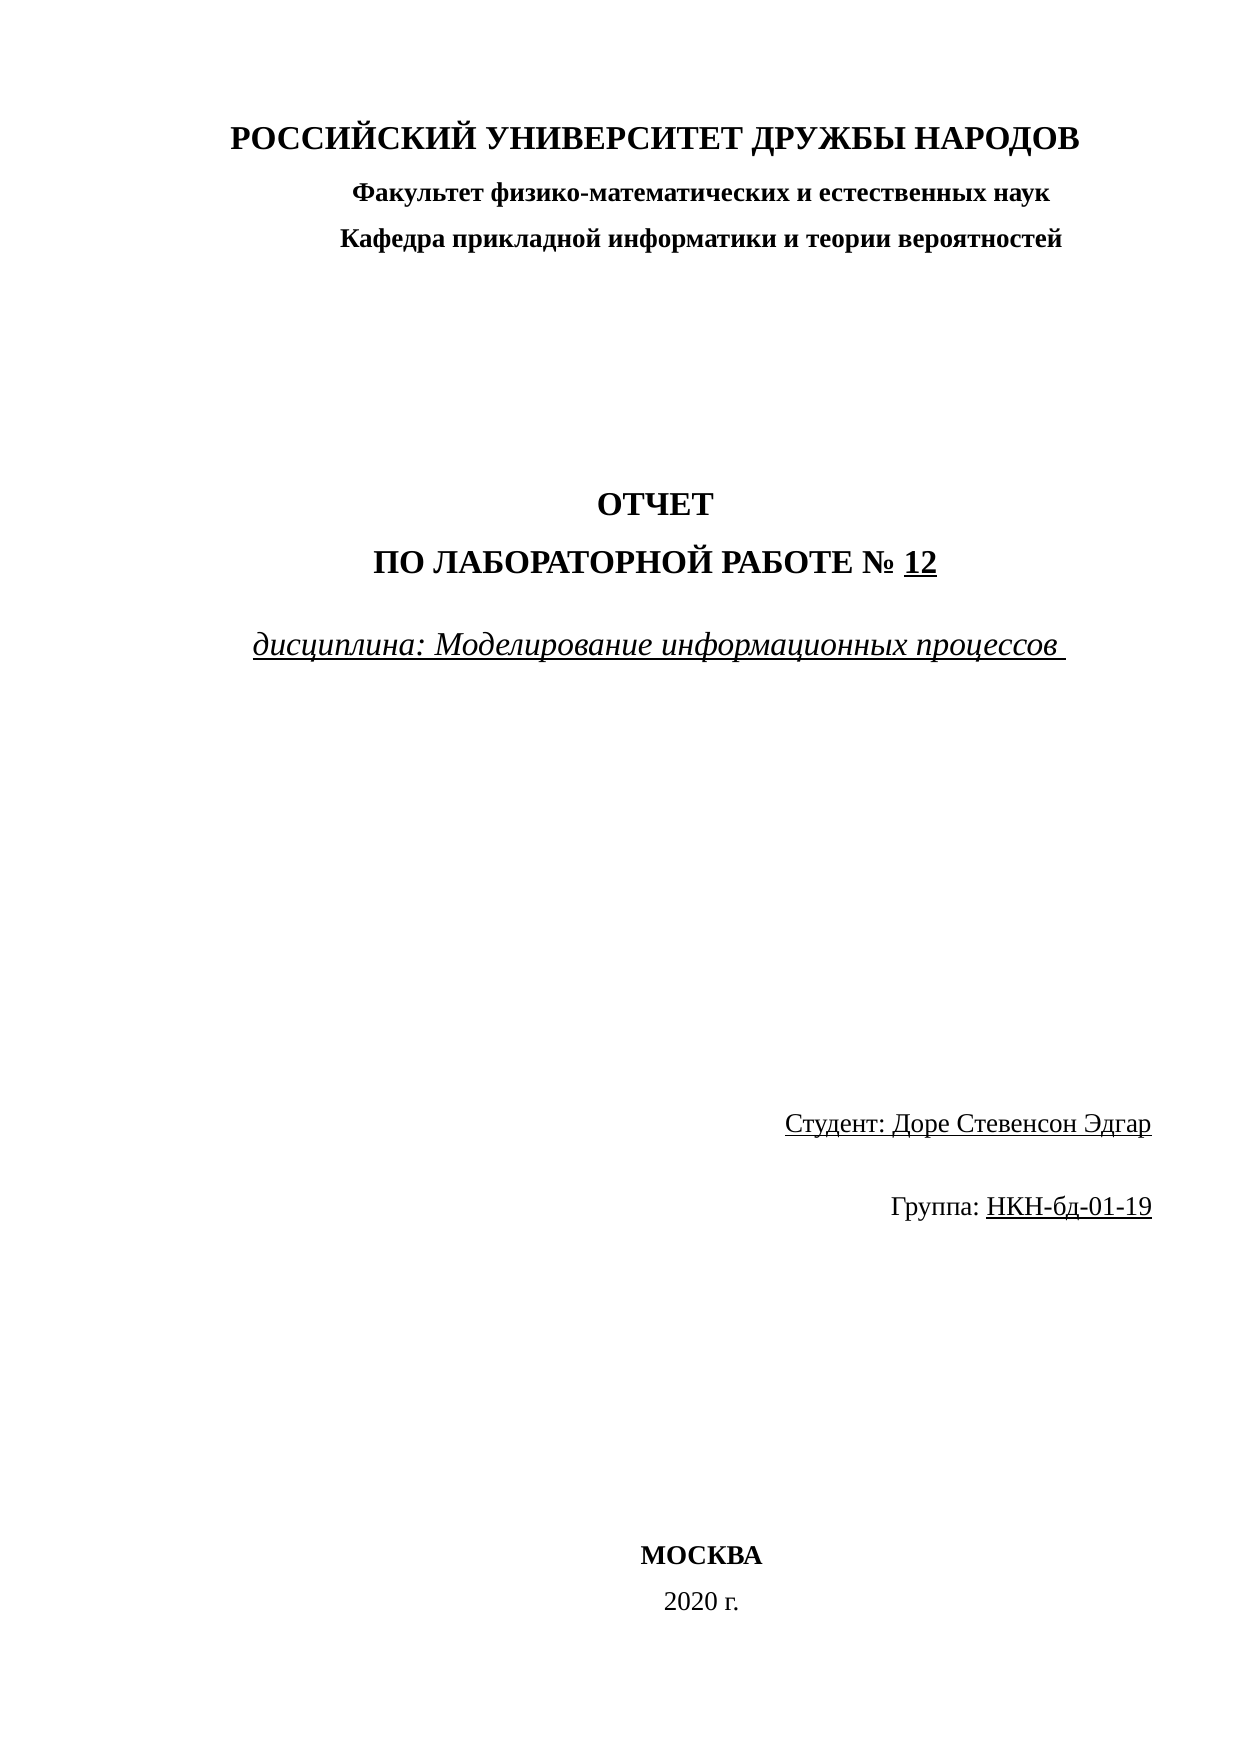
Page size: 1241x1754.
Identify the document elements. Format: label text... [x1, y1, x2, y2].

text Студент: Доре Стевенсон Эдгар [177, 1107, 1152, 1139]
text МОСКВА [177, 1539, 1152, 1570]
text Факультет физико-математических и естественных наук [177, 176, 1152, 207]
text ОТЧЕТ [158, 484, 1152, 523]
text Кафедра прикладной информатики и теории вероятностей [177, 222, 1152, 253]
text РОССИЙСКИЙ УНИВЕРСИТЕТ ДРУЖБЫ НАРОДОВ [158, 118, 1152, 156]
text по лабораторной работе № 12 [158, 542, 1152, 580]
text 2020 г. [177, 1585, 1152, 1617]
text Группа: НКН-бд-01-19 [177, 1190, 1152, 1221]
subtitle дисциплина: Моделирование информационных процессов [158, 624, 1152, 663]
